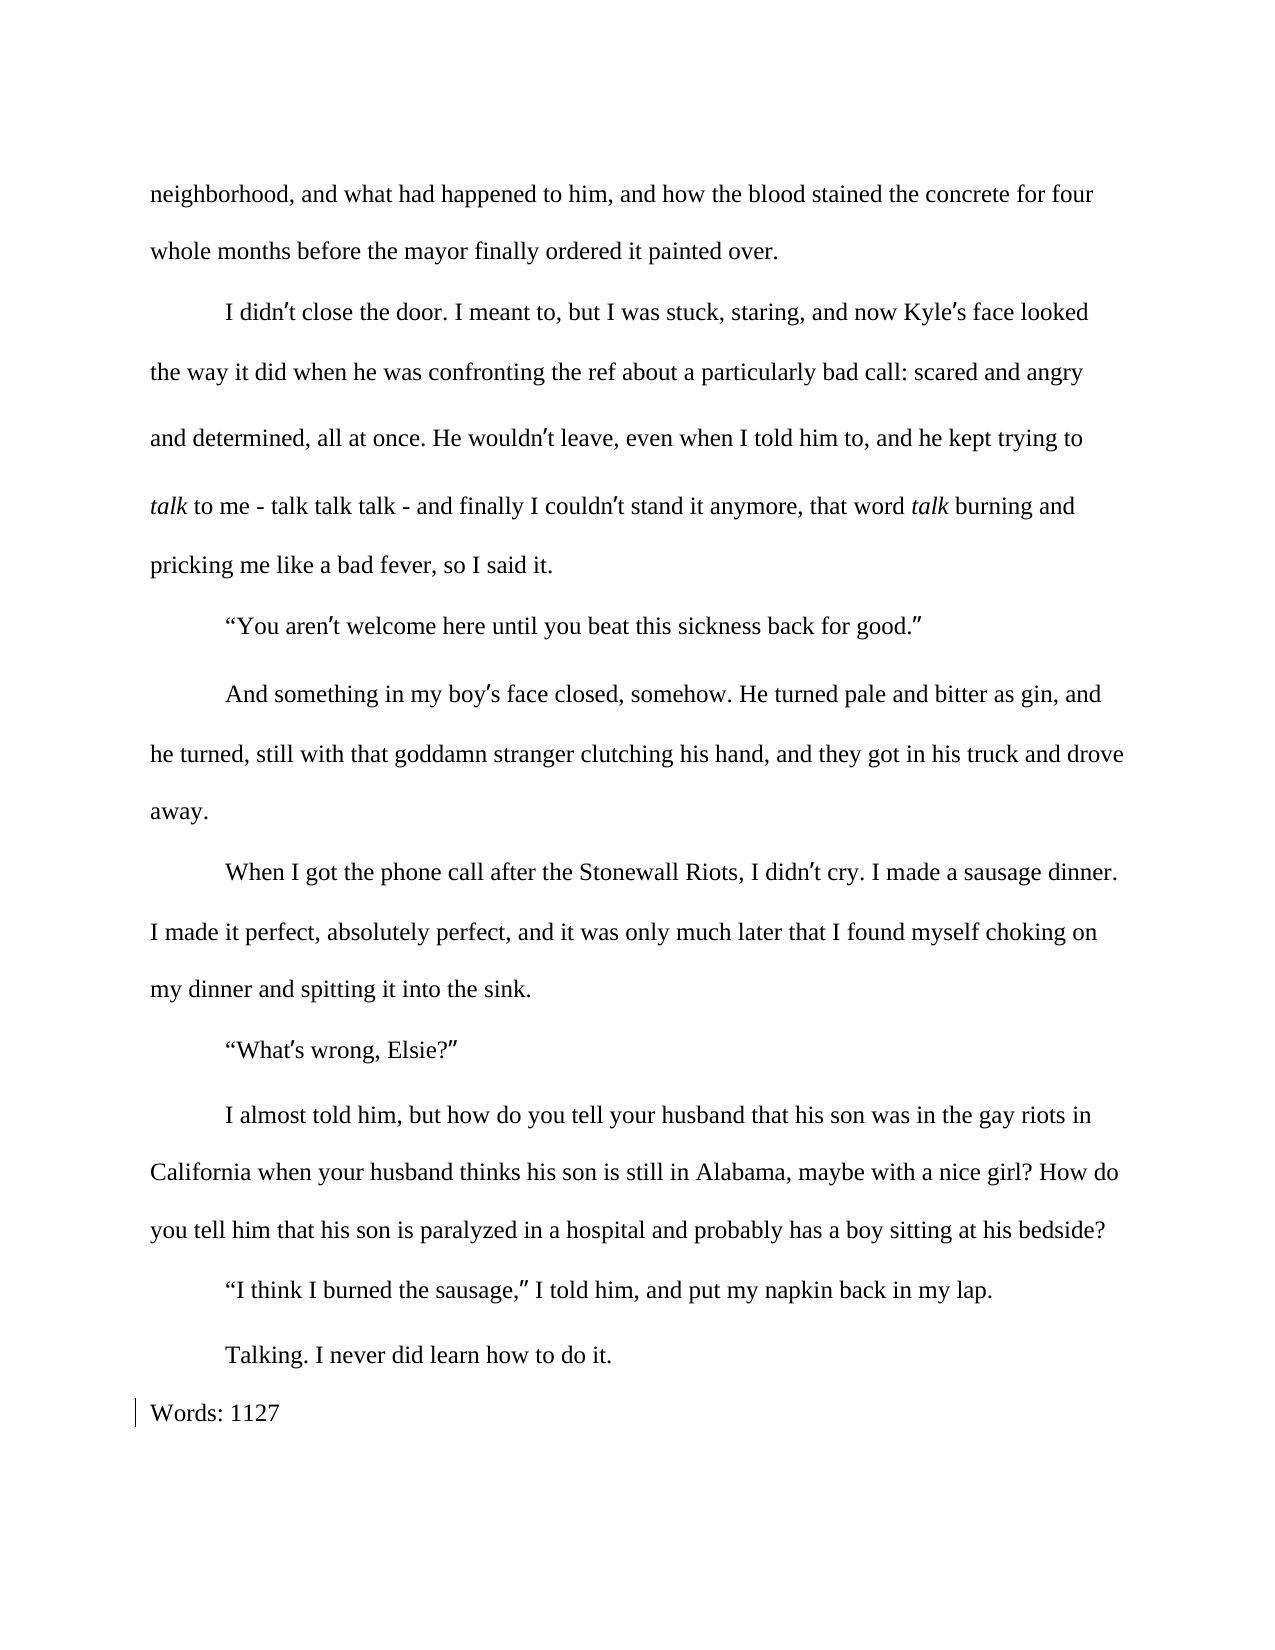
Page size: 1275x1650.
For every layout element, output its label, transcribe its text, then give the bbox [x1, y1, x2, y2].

text I almost told him, but how do you tell your husband that his son was in the gay riots in California when your husband thinks his son is still in Alabama, maybe with a nice girl? How do you tell him that his son is paralyzed in a hospital and probably has a boy sitting at his bedside? [150, 1100, 1125, 1243]
text Words: 1127 [150, 1398, 1125, 1427]
text “I think I burned the sausage,” I told him, and put my napkin back in my lap. [150, 1272, 1125, 1306]
text When I got the phone call after the Stonewall Riots, I didn’t cry. I made a sausage dinner. I made it perfect, absolutely perfect, and it was only much later that I found myself choking on my dinner and spitting it into the sink. [150, 854, 1125, 1003]
text “What’s wrong, Elsie?” [150, 1032, 1125, 1066]
text Talking. I never did learn how to do it. [150, 1340, 1125, 1369]
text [150, 179, 1125, 265]
text I didn’t close the door. I meant to, but I was stuck, staring, and now Kyle’s face looked the way it did when he was confronting the ref about a particularly bad call: scared and angry and determined, all at once. He wouldn’t leave, even when I told him to, and he kept trying to talk to me - talk talk talk - and finally I couldn’t stand it anymore, that word talk burning and pricking me like a bad fever, so I said it. [150, 294, 1125, 579]
text And something in my boy’s face closed, somehow. He turned pale and bitter as gin, and he turned, still with that goddamn stranger clutching his hand, and they got in his truck and drove away. [150, 676, 1125, 825]
text “You aren’t welcome here until you beat this sickness back for good.” [150, 608, 1125, 642]
